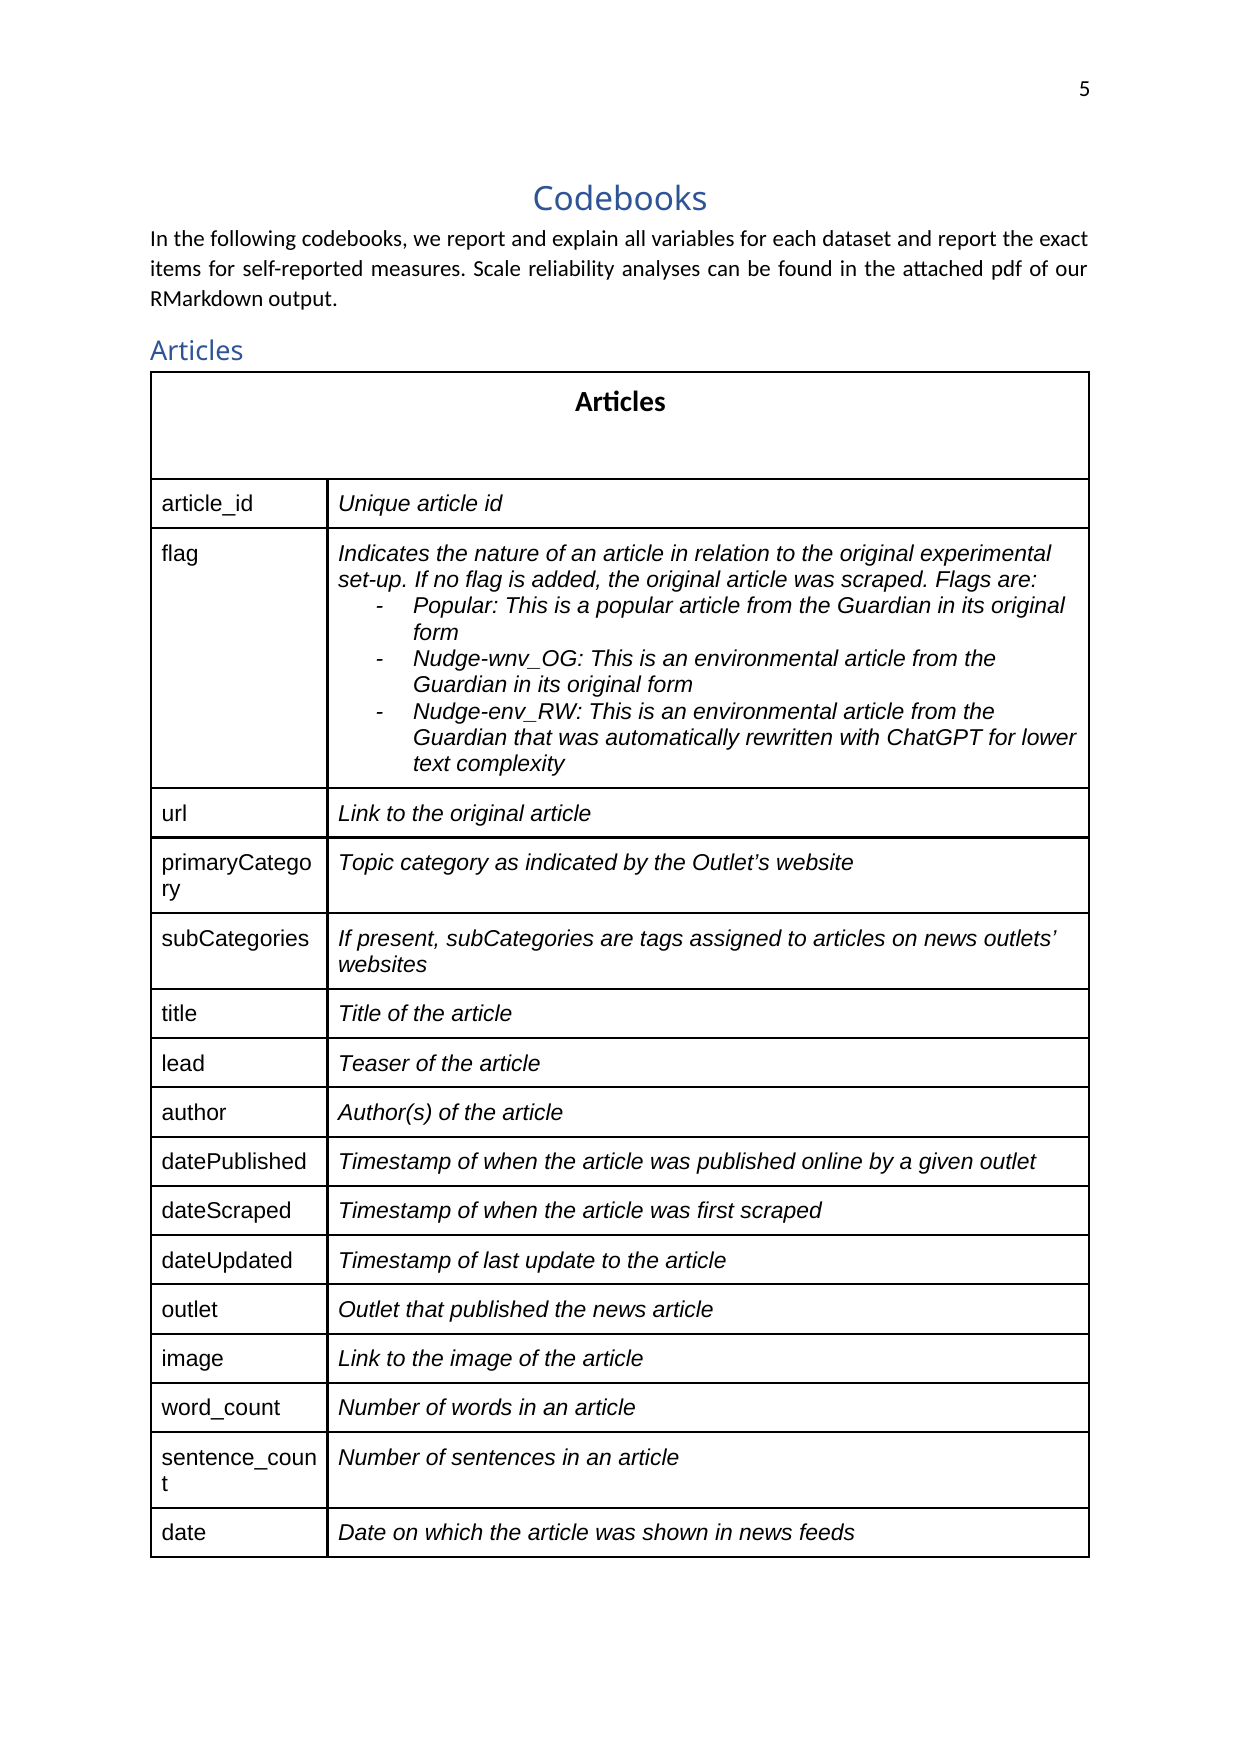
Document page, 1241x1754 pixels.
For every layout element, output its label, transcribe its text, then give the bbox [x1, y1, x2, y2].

table_cell Timestamp of last update to the article [329, 1236, 1088, 1283]
table_cell Date on which the article was shown in news feeds [329, 1509, 1088, 1556]
table_cell word_count [152, 1384, 326, 1431]
table_cell dateUpdated [152, 1236, 326, 1283]
table_cell outlet [152, 1285, 326, 1333]
table_cell date [152, 1509, 326, 1556]
table_cell Number of words in an article [329, 1384, 1088, 1431]
table_cell Outlet that published the news article [329, 1285, 1088, 1333]
table_cell Unique article id [329, 480, 1088, 527]
table_cell Timestamp of when the article was published online by a given outlet [329, 1138, 1088, 1185]
table_cell Number of sentences in an article [329, 1433, 1088, 1507]
table_cell Link to the original article [329, 789, 1088, 836]
table_cell Indicates the nature of an article in relation to the original experimental set-up. If no flag is added, the original article was scraped. Flags are: Popular: This is a popular article from the Guardian in its original form Nudge-wnv_OG: This is an environmental article from the Guardian in its original form Nudge-env_RW: This is an environmental article from the Guardian that was automatically rewritten with ChatGPT for lower text complexity [329, 529, 1088, 787]
table_cell Teaser of the article [329, 1039, 1088, 1086]
table_cell title [152, 990, 326, 1037]
subtitle Codebooks [150, 175, 1090, 220]
table_cell Title of the article [329, 990, 1088, 1037]
table_cell Timestamp of when the article was first scraped [329, 1187, 1088, 1234]
table_cell Link to the image of the article [329, 1335, 1088, 1382]
table_cell flag [152, 529, 326, 787]
table_cell url [152, 789, 326, 836]
table_cell primaryCategory [152, 839, 326, 912]
table_cell Topic category as indicated by the Outlet’s website [329, 839, 1088, 912]
subtitle Articles [150, 331, 1090, 368]
table_cell sentence_count [152, 1433, 326, 1507]
table_cell Author(s) of the article [329, 1088, 1088, 1136]
table_cell dateScraped [152, 1187, 326, 1234]
table_header Articles [152, 373, 1088, 478]
table_cell datePublished [152, 1138, 326, 1185]
table_cell image [152, 1335, 326, 1382]
table_cell lead [152, 1039, 326, 1086]
text In the following codebooks, we report and explain all variables for each dataset and report the exact items for self-reported measures. Scale reliability analyses can be found in the attached pdf of our RMarkdown output. [150, 224, 1090, 312]
table_cell If present, subCategories are tags assigned to articles on news outlets’ websites [329, 914, 1088, 988]
table_cell article_id [152, 480, 326, 527]
table_cell author [152, 1088, 326, 1136]
table_cell subCategories [152, 914, 326, 988]
